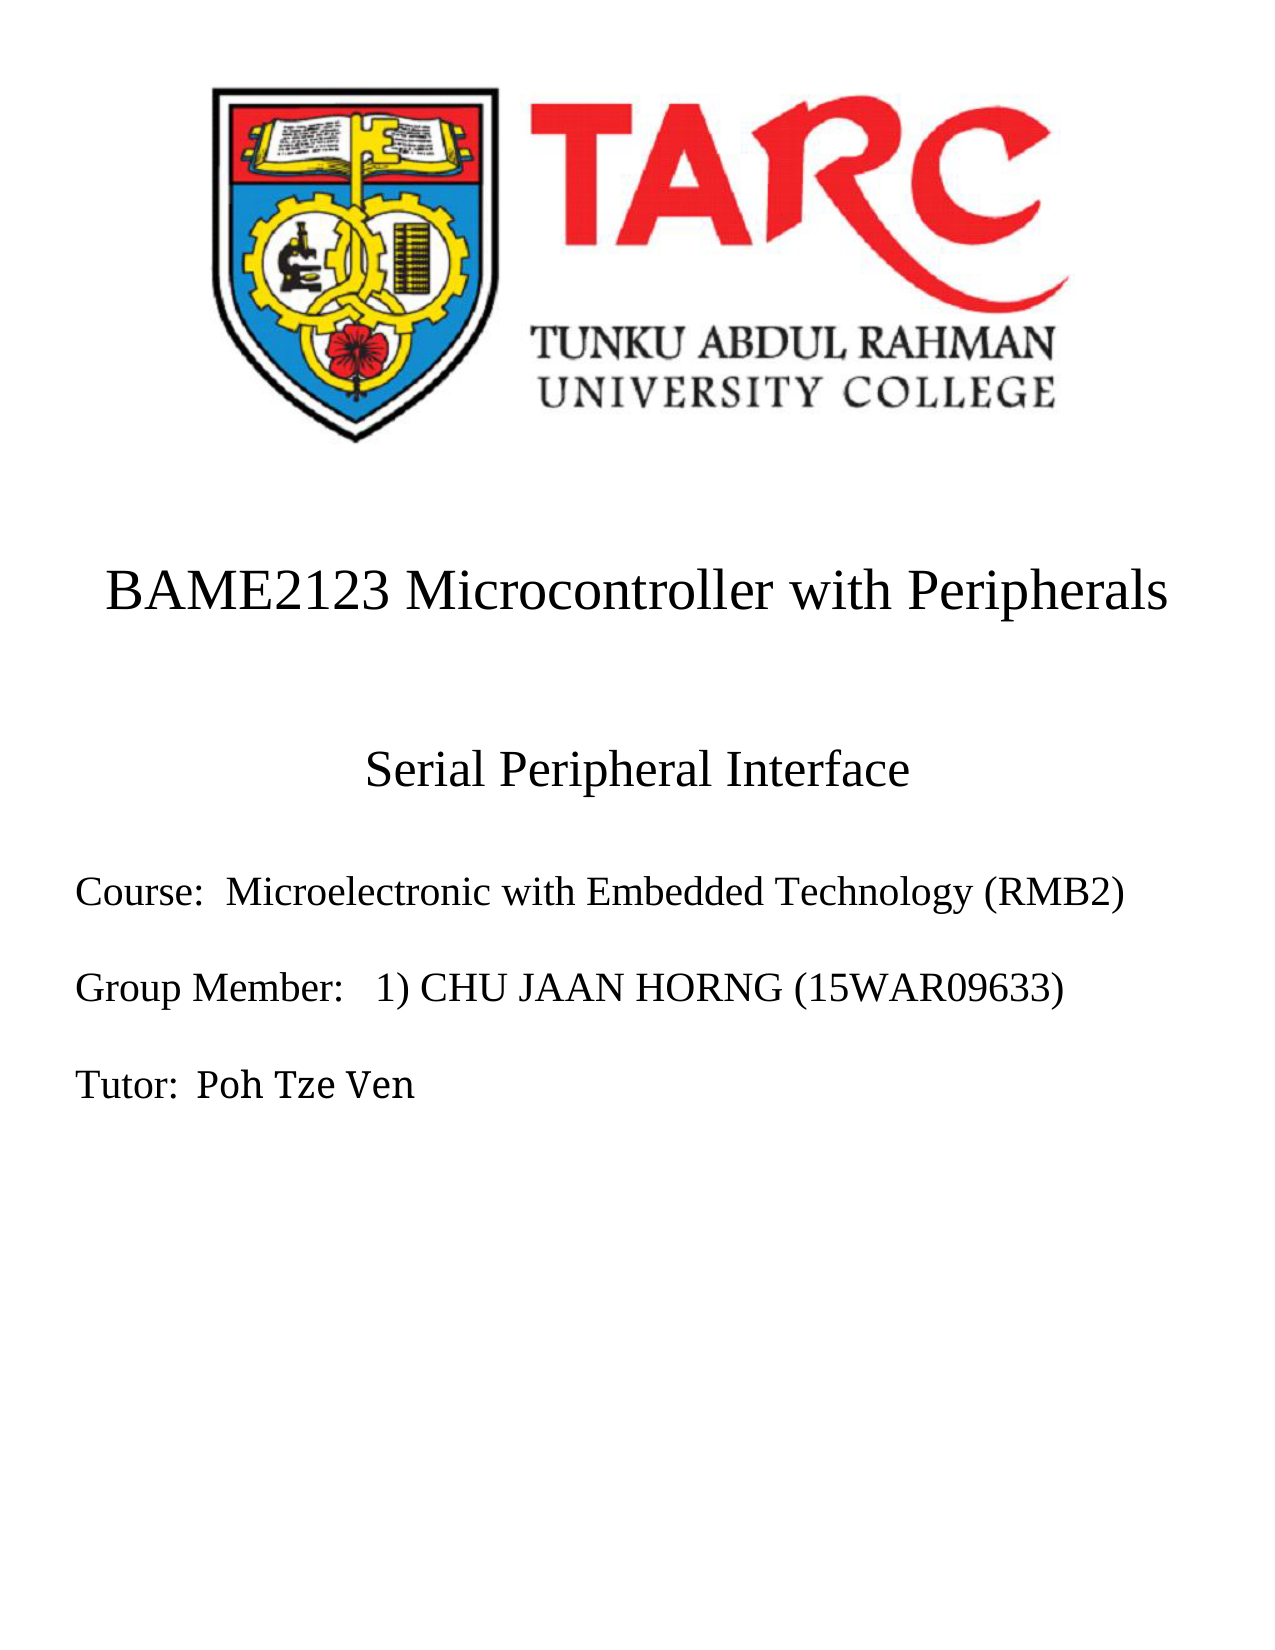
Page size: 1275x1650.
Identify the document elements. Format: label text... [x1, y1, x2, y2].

text Group Member: 1) CHU JAAN HORNG (15WAR09633) [75, 963, 1200, 1011]
text BAME2123 Microcontroller with Peripherals [75, 555, 1200, 622]
text Serial Peripheral Interface [75, 738, 1200, 797]
text Course: Microelectronic with Embedded Technology (RMB2) [75, 867, 1200, 915]
text Tutor: Poh Tze Ven [75, 1058, 1200, 1109]
